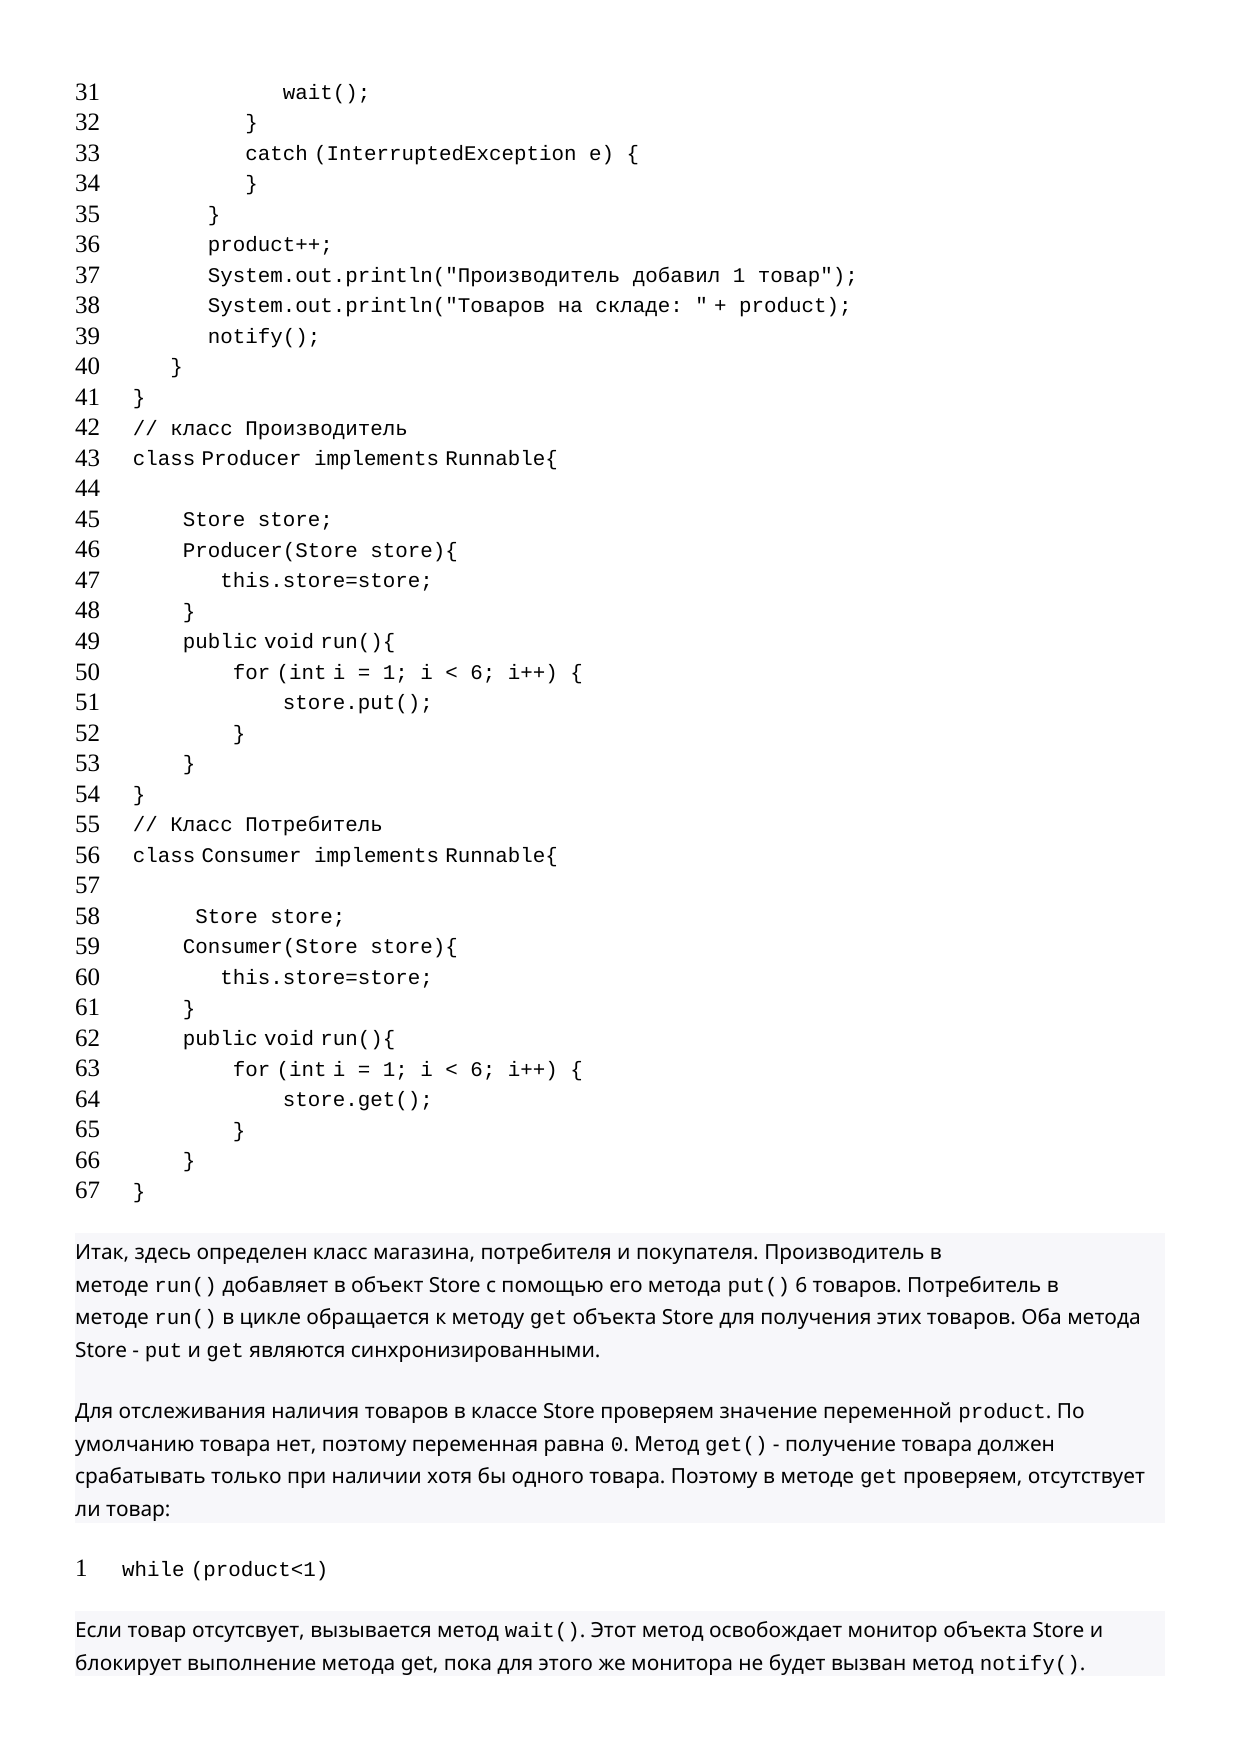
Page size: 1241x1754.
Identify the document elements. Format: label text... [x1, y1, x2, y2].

text Итак, здесь определен класс магазина, потребителя и покупателя. Производитель в методе run() добавляет в объект Store с помощью его метода put() 6 товаров. Потребитель в методе run() в цикле обращается к методу get объекта Store для получения этих товаров. Оба метода Store - put и get являются синхронизированными. [75, 1233, 1165, 1363]
text Если товар отсутсвует, вызывается метод wait(). Этот метод освобождает монитор объекта Store и блокирует выполнение метода get, пока для этого же монитора не будет вызван метод notify(). [75, 1611, 1165, 1676]
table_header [75, 75, 133, 1204]
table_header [133, 75, 1240, 1204]
table_header 1 [75, 1552, 122, 1582]
text Для отслеживания наличия товаров в классе Store проверяем значение переменной product. По умолчанию товара нет, поэтому переменная равна 0. Метод get() - получение товара должен срабатывать только при наличии хотя бы одного товара. Поэтому в методе get проверяем, отсутствует ли товар: [75, 1393, 1165, 1523]
table_header while (product<1) [122, 1552, 1240, 1582]
